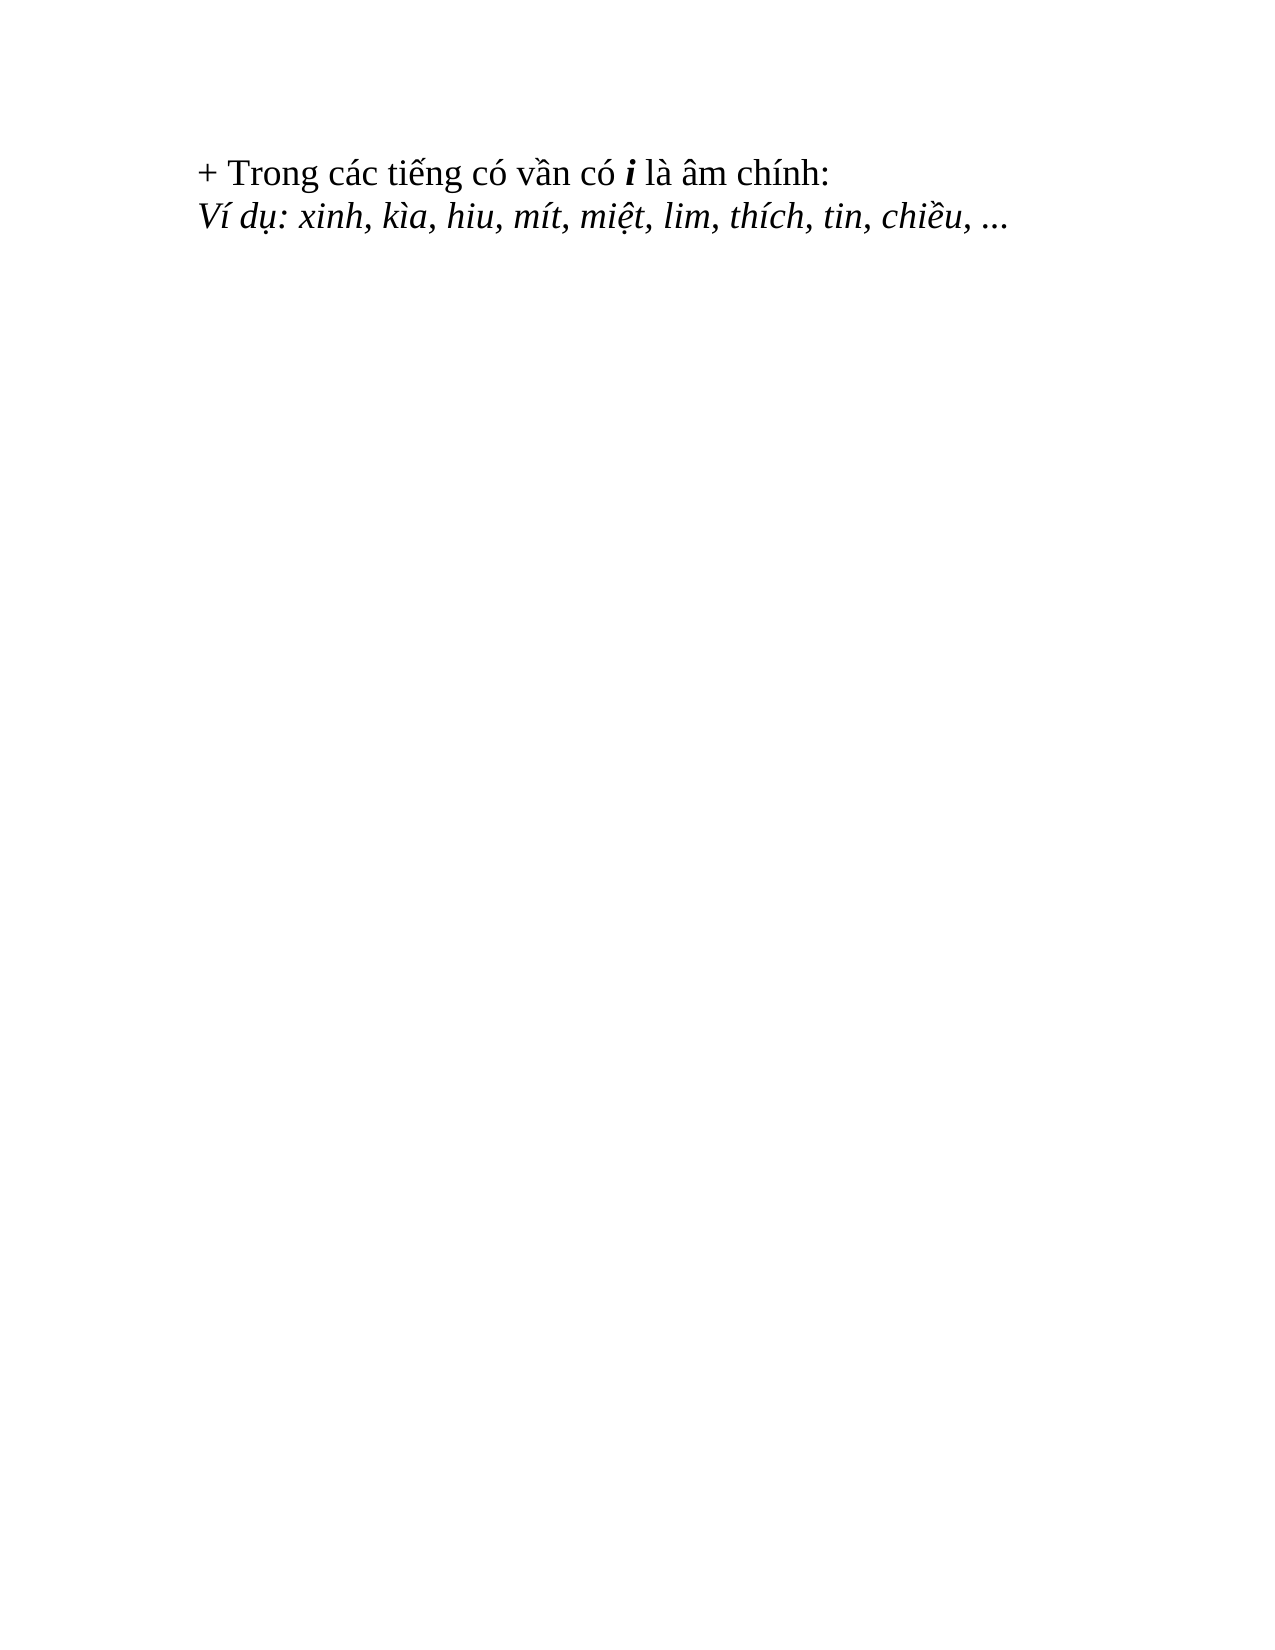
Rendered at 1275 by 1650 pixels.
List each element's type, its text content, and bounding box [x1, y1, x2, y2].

text Ví dụ: xinh, kìa, hiu, mít, miệt, lim, thích, tin, chiều, ... [150, 193, 1125, 236]
text + Trong các tiếng có vần có i là âm chính: [150, 150, 1125, 193]
